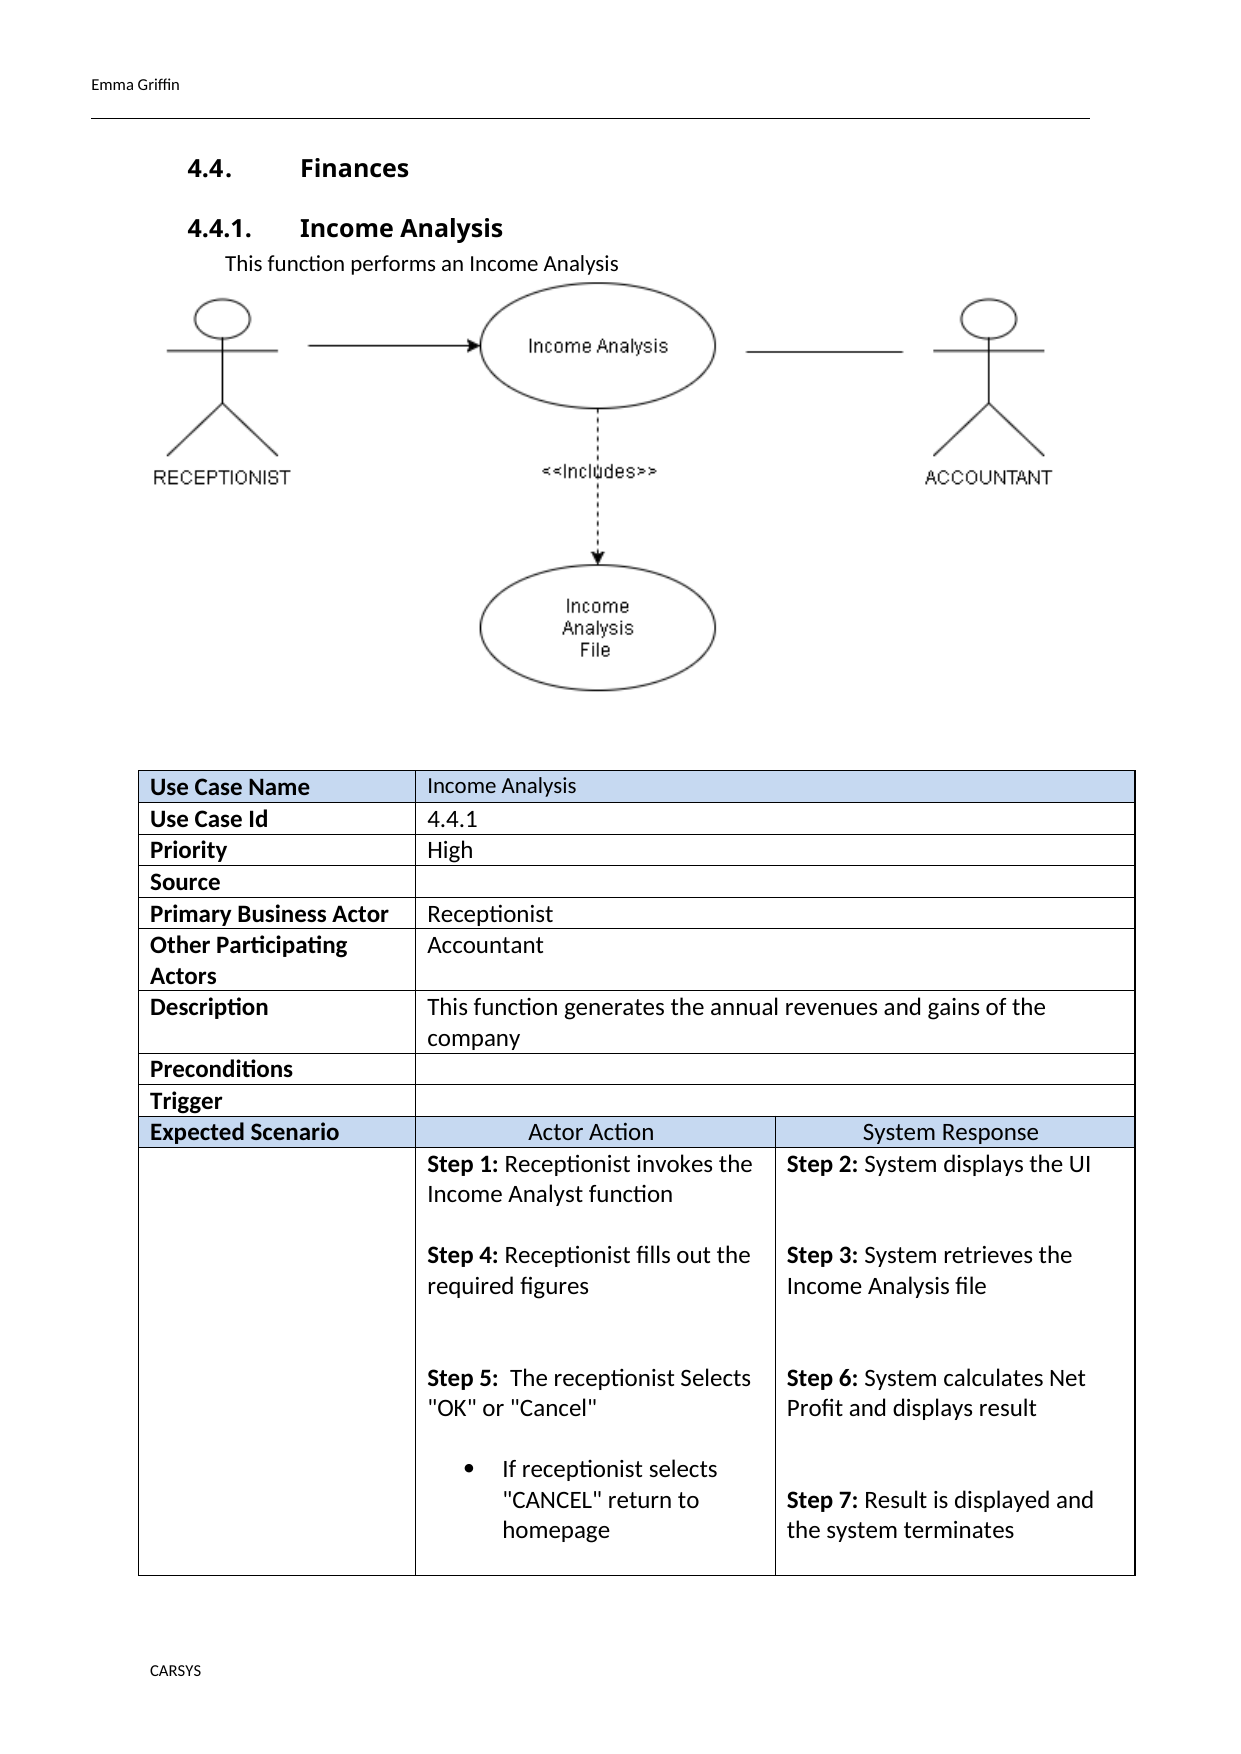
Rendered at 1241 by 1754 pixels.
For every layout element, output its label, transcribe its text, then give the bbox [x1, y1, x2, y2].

table_cell This function generates the annual revenues and gains of the company [416, 991, 1134, 1052]
text This function performs an Income Analysis [150, 249, 1107, 692]
subtitle 4.4.1. Income Analysis [187, 210, 1107, 244]
table_cell Trigger [139, 1085, 415, 1116]
subtitle 4.4 . Finances [150, 150, 1107, 184]
table_cell Receptionist [416, 898, 1134, 928]
table_cell Other Participating Actors [139, 929, 415, 990]
table_cell Priority [139, 835, 415, 865]
table_cell Expected Scenario [139, 1117, 415, 1147]
table_cell High [416, 835, 1134, 865]
table_cell [416, 1054, 1134, 1084]
table_cell [416, 1085, 1134, 1116]
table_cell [416, 1148, 775, 1575]
table_cell Primary Business Actor [139, 898, 415, 928]
table_cell System Response [776, 1117, 1134, 1147]
table_cell Description [139, 991, 415, 1052]
table_cell Use Case Id [139, 803, 415, 833]
table_header Use Case Name [139, 771, 415, 802]
table_cell [416, 866, 1134, 897]
table_cell Source [139, 866, 415, 897]
table_cell Actor Action [416, 1117, 775, 1147]
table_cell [776, 1148, 1134, 1575]
table_cell Preconditions [139, 1054, 415, 1084]
table_header Income Analysis [416, 771, 1134, 802]
table_cell Accountant [416, 929, 1134, 990]
table_cell [139, 1148, 415, 1575]
table_cell 4.4.1 [416, 803, 1134, 833]
